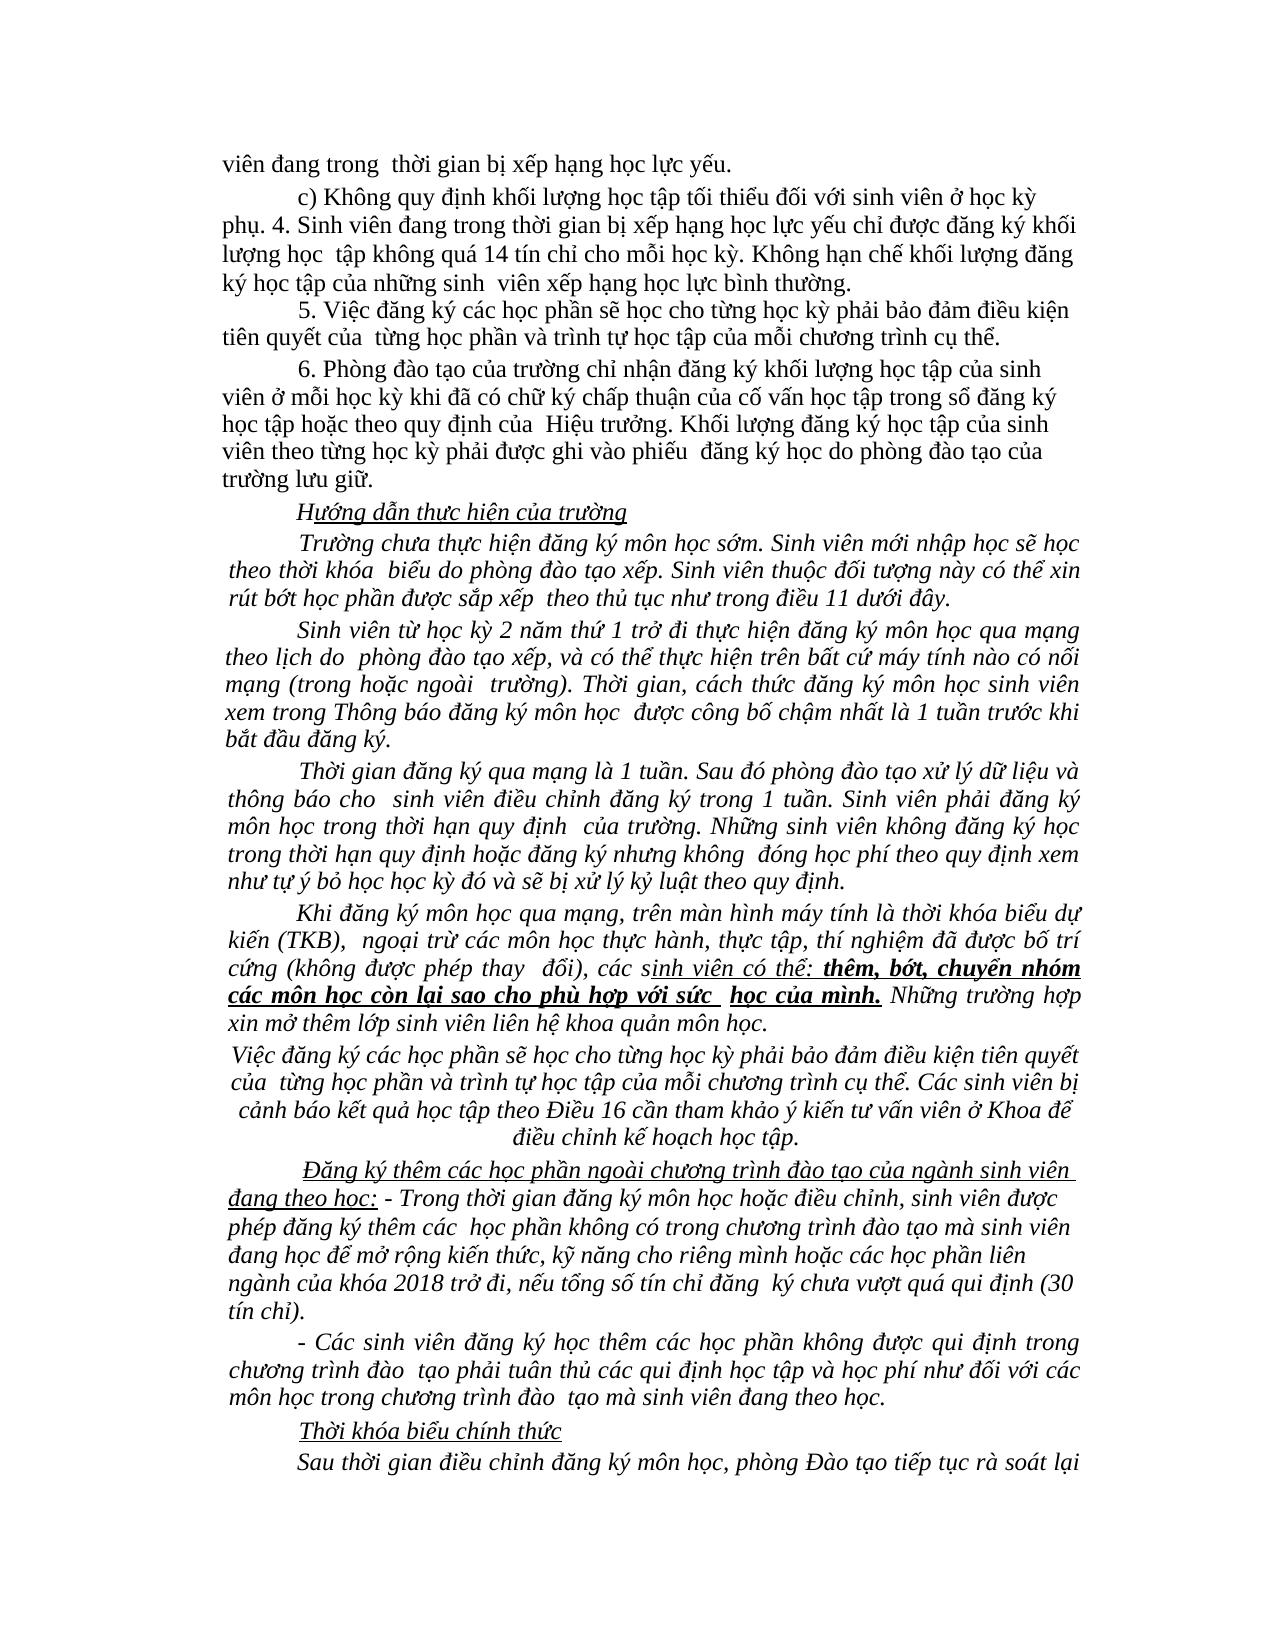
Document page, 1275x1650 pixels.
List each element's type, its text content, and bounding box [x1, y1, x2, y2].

text Thời khóa biểu chính thức [298, 1416, 1125, 1444]
text 6. Phòng đào tạo của trường chỉ nhận đăng ký khối lượng học tập của sinh viên ở mỗi học kỳ khi đã có chữ ký chấp thuận của cố vấn học tập trong sổ đăng ký học tập hoặc theo quy định của Hiệu trưởng. Khối lượng đăng ký học tập của sinh viên theo từng học kỳ phải được ghi vào phiếu đăng ký học do phòng đào tạo của trường lưu giữ. [222, 356, 1084, 493]
text Sinh viên từ học kỳ 2 năm thứ 1 trở đi thực hiện đăng ký môn học qua mạng theo lịch do phòng đào tạo xếp, và có thể thực hiện trên bất cứ máy tính nào có nối mạng (trong hoặc ngoài trường). Thời gian, cách thức đăng ký môn học sinh viên xem trong Thông báo đăng ký môn học được công bố chậm nhất là 1 tuần trước khi bắt đầu đăng ký. [225, 616, 1084, 753]
text - Các sinh viên đăng ký học thêm các học phần không được qui định trong chương trình đào tạo phải tuân thủ các qui định học tập và học phí như đối với các môn học trong chương trình đào tạo mà sinh viên đang theo học. [229, 1329, 1084, 1411]
text Thời gian đăng ký qua mạng là 1 tuần. Sau đó phòng đào tạo xử lý dữ liệu và thông báo cho sinh viên điều chỉnh đăng ký trong 1 tuần. Sinh viên phải đăng ký môn học trong thời hạn quy định của trường. Những sinh viên không đăng ký học trong thời hạn quy định hoặc đăng ký nhưng không đóng học phí theo quy định xem như tự ý bỏ học học kỳ đó và sẽ bị xử lý kỷ luật theo quy định. [227, 758, 1084, 895]
text Hướng dẫn thực hiện của trường [296, 497, 1125, 526]
text Trường chưa thực hiện đăng ký môn học sớm. Sinh viên mới nhập học sẽ học theo thời khóa biểu do phòng đào tạo xếp. Sinh viên thuộc đối tượng này có thể xin rút bớt học phần được sắp xếp theo thủ tục như trong điều 11 dưới đây. [228, 529, 1084, 611]
text Việc đăng ký các học phần sẽ học cho từng học kỳ phải bảo đảm điều kiện tiên quyết của từng học phần và trình tự học tập của mỗi chương trình cụ thể. Các sinh viên bị cảnh báo kết quả học tập theo Điều 16 cần tham khảo ý kiến tư vấn viên ở Khoa để điều chỉnh kế hoạch học tập. [228, 1041, 1084, 1151]
text Đăng ký thêm các học phần ngoài chương trình đào tạo của ngành sinh viên đang theo học: - Trong thời gian đăng ký môn học hoặc điều chỉnh, sinh viên được phép đăng ký thêm các học phần không có trong chương trình đào tạo mà sinh viên đang học để mở rộng kiến thức, kỹ năng cho riêng mình hoặc các học phần liên ngành của khóa 2018 trở đi, nếu tổng số tín chỉ đăng ký chưa vượt quá qui định (30 tín chỉ). [228, 1156, 1084, 1325]
text c) Không quy định khối lượng học tập tối thiểu đối với sinh viên ở học kỳ phụ. 4. Sinh viên đang trong thời gian bị xếp hạng học lực yếu chỉ được đăng ký khối lượng học tập không quá 14 tín chỉ cho mỗi học kỳ. Không hạn chế khối lượng đăng ký học tập của những sinh viên xếp hạng học lực bình thường. [222, 182, 1084, 297]
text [222, 150, 1084, 177]
text Khi đăng ký môn học qua mạng, trên màn hình máy tính là thời khóa biểu dự kiến (TKB), ngoại trừ các môn học thực hành, thực tập, thí nghiệm đã được bố trí cứng (không được phép thay đổi), các sinh viên có thể: thêm, bớt, chuyển nhóm các môn học còn lại sao cho phù hợp với sức học của mình. Những trường hợp xin mở thêm lớp sinh viên liên hệ khoa quản môn học. [228, 900, 1084, 1037]
text 5. Việc đăng ký các học phần sẽ học cho từng học kỳ phải bảo đảm điều kiện tiên quyết của từng học phần và trình tự học tập của mỗi chương trình cụ thể. [222, 297, 1084, 351]
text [225, 1448, 1084, 1476]
